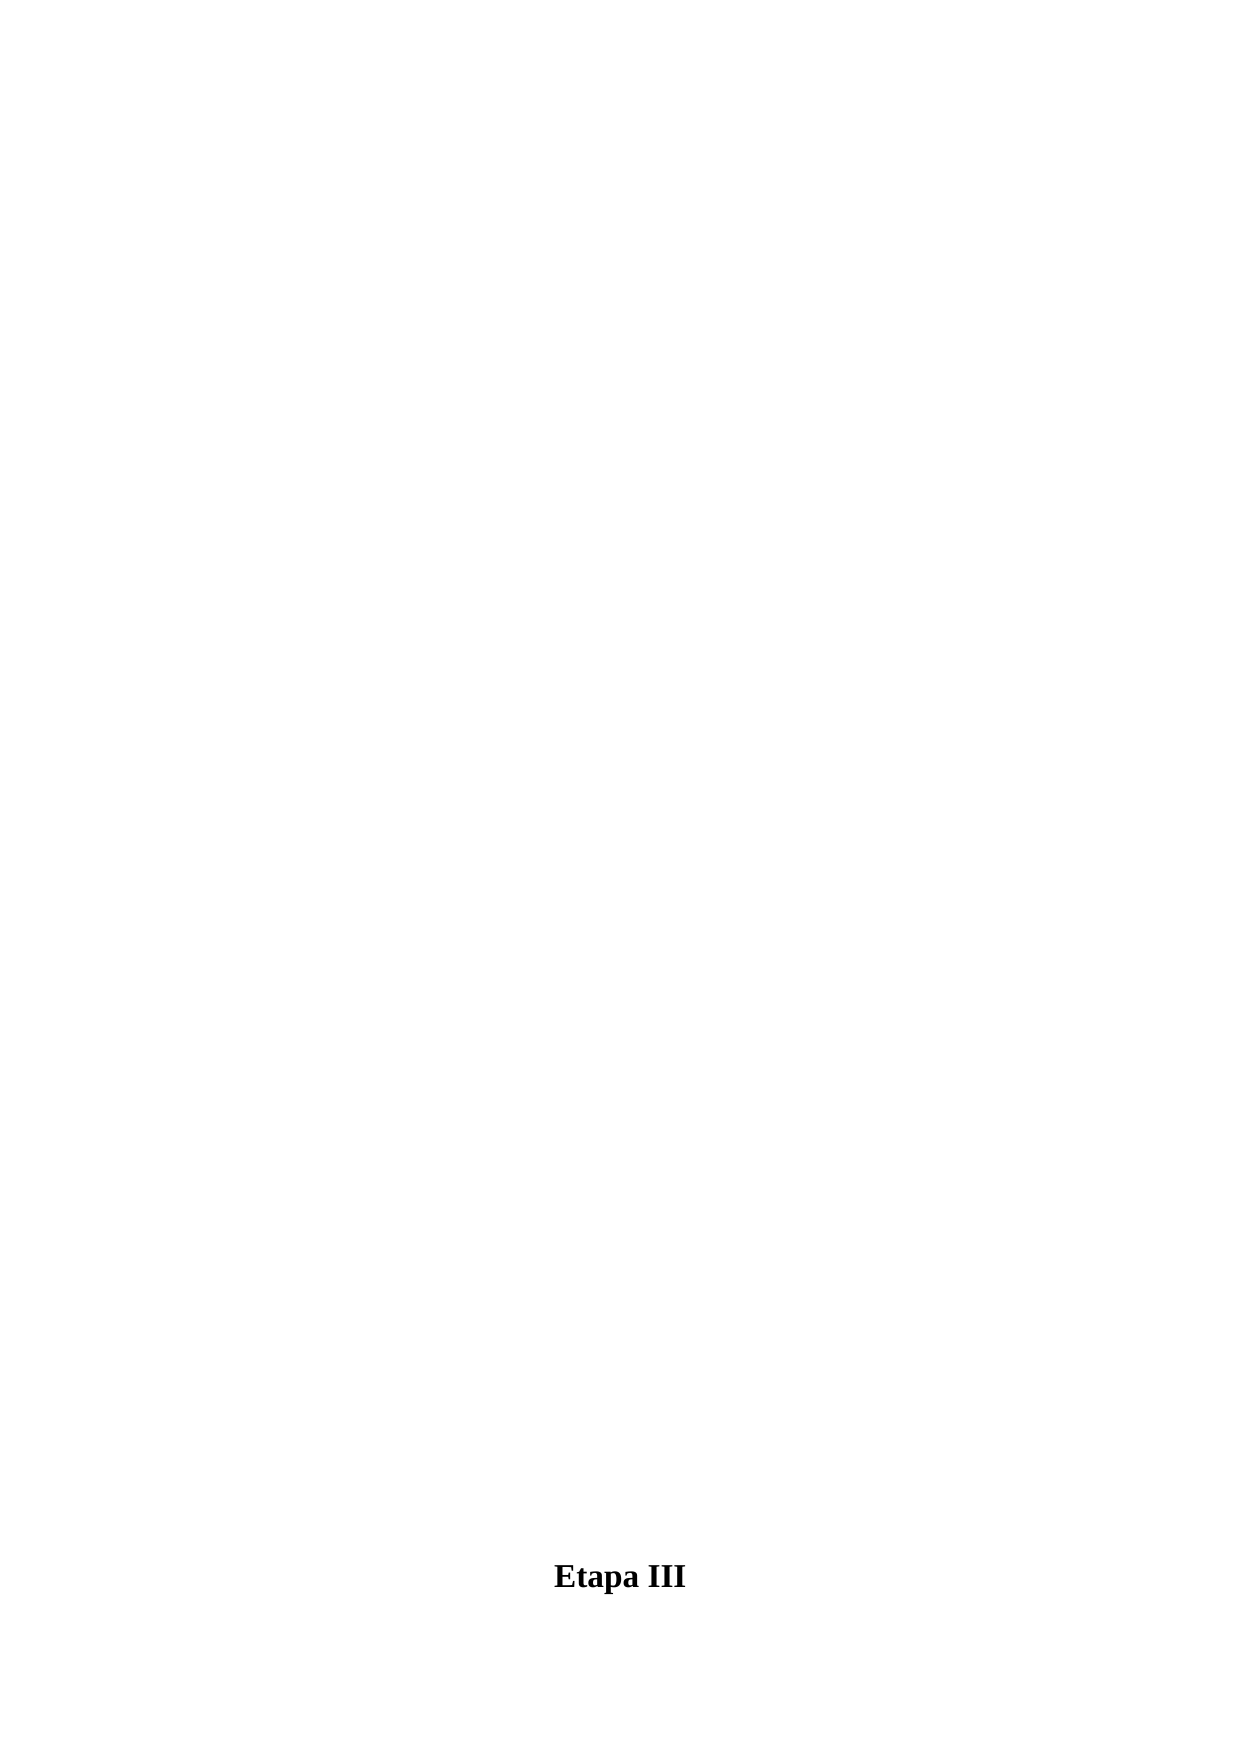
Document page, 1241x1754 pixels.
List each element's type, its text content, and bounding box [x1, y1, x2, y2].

text Etapa III [177, 1557, 1063, 1595]
